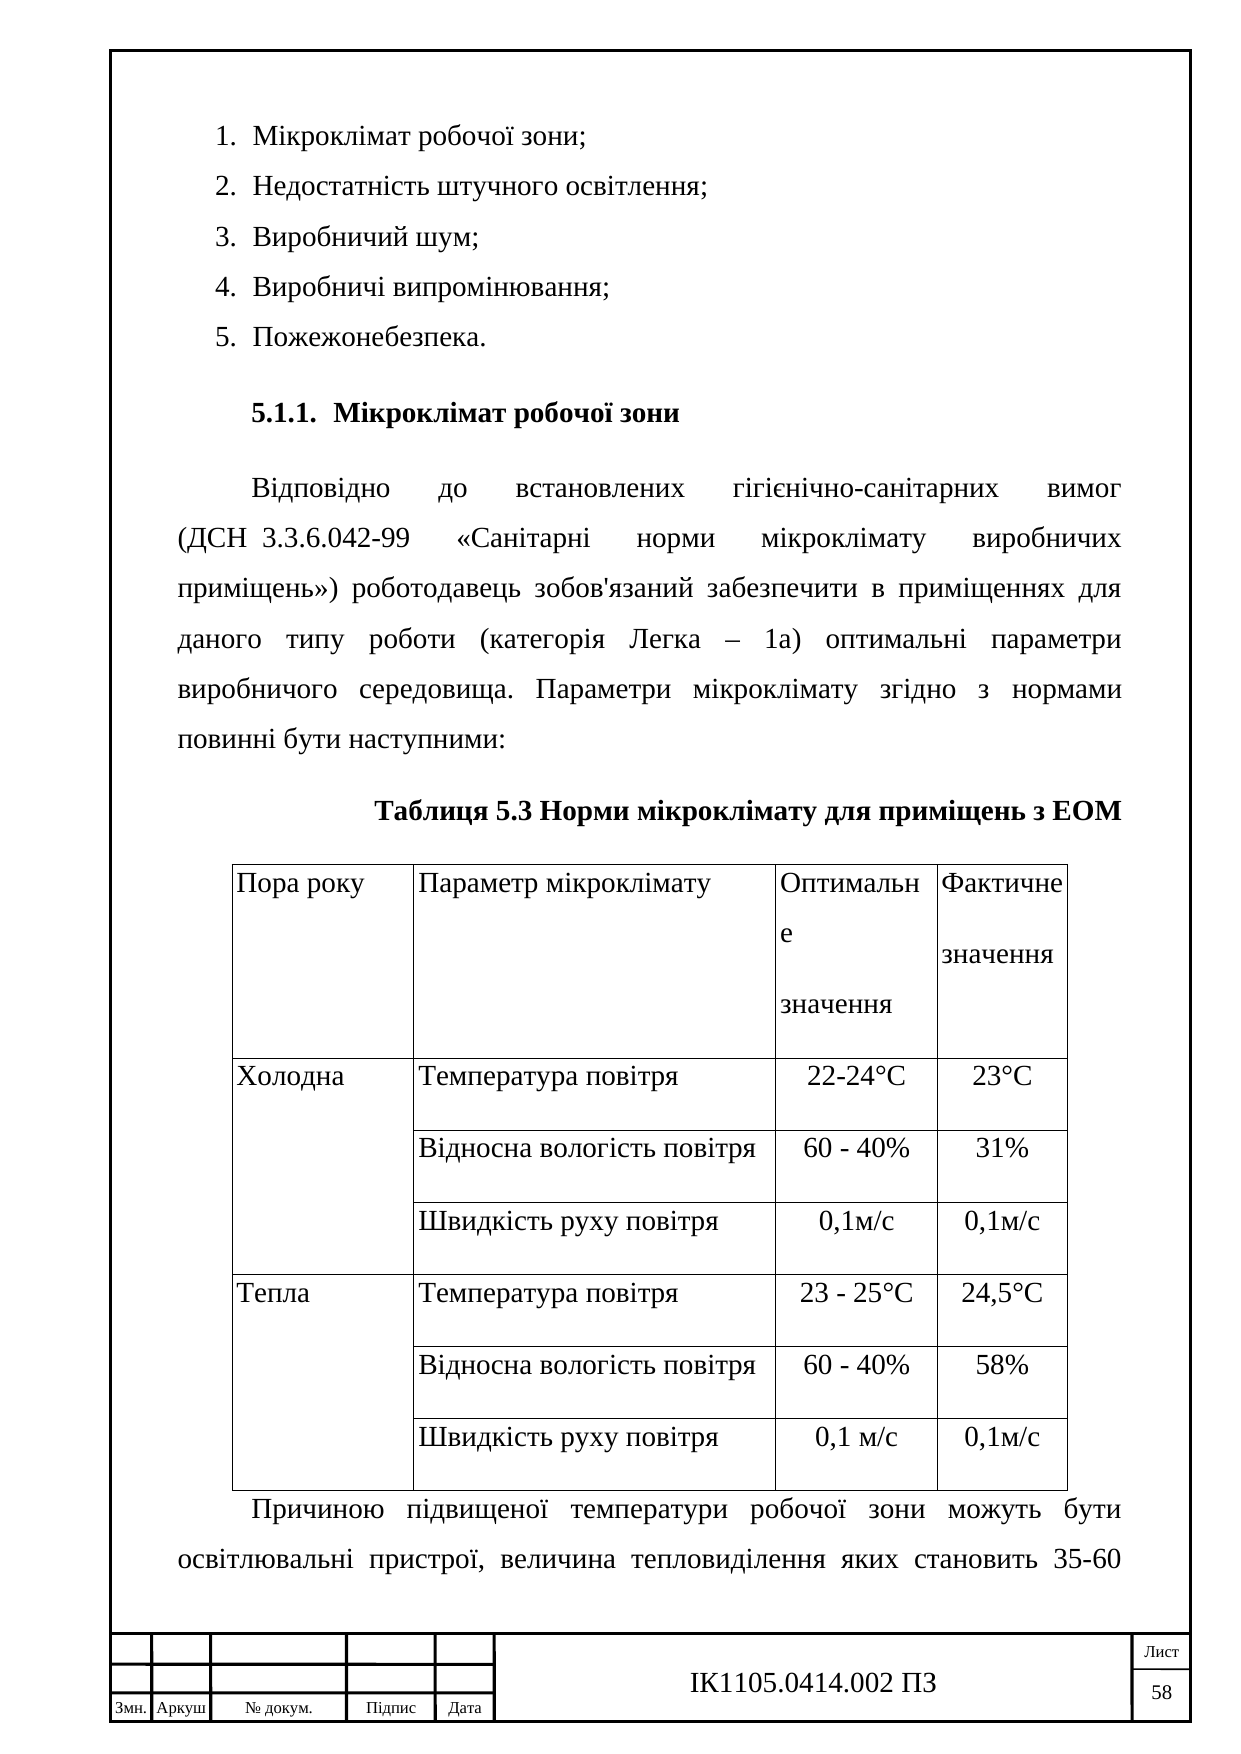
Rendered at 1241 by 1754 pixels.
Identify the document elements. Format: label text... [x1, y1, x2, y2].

table_cell 23 - 25°С [776, 1275, 937, 1346]
table_cell Швидкість руху повітря [414, 1203, 775, 1274]
list Виробничий шум; [215, 219, 1122, 252]
table_cell Холодна [233, 1059, 413, 1274]
text Таблиця 5.3 Норми мікроклімату для приміщень з ЕОМ [177, 793, 1122, 826]
text Відповідно до встановлених гігієнічно-санітарних вимог (ДСН_3.3.6.042-99 «Санітарні норми мікроклімату виробничих приміщень») роботодавець зобов'язаний забезпечити в приміщеннях для даного типу роботи (категорія Легка – 1а) оптимальні параметри виробничого середовища. Параметри мікроклімату згідно з нормами повинні бути наступними: [177, 470, 1122, 755]
table_header Фактичне значення [938, 865, 1067, 1057]
table_cell Швидкість руху повітря [414, 1419, 775, 1490]
table_cell 23°С [938, 1059, 1067, 1129]
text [177, 1491, 1122, 1575]
table_cell Тепла [233, 1275, 413, 1490]
list Виробничі випромінювання; [215, 269, 1122, 303]
table_cell Відносна вологість повітря [414, 1131, 775, 1202]
table_cell 22-24°С [776, 1059, 937, 1129]
table_cell 0,1м/с [776, 1203, 937, 1274]
table_cell 0,1м/с [938, 1203, 1067, 1274]
table_cell 24,5°С [938, 1275, 1067, 1346]
table_cell Відносна вологість повітря [414, 1347, 775, 1418]
list Недостатність штучного освітлення; [215, 168, 1122, 202]
table_cell 60 - 40% [776, 1347, 937, 1418]
table_cell Температура повітря [414, 1059, 775, 1129]
table_header Пора року [233, 865, 413, 1057]
table_cell Температура повітря [414, 1275, 775, 1346]
list Мікроклімат робочої зони; [215, 118, 1122, 152]
subtitle Мікроклімат робочої зони [251, 395, 1122, 428]
table_header Оптимальне значення [776, 865, 937, 1057]
list Пожежонебезпека. [215, 319, 1122, 353]
table_cell 0,1 м/с [776, 1419, 937, 1490]
table_cell 60 - 40% [776, 1131, 937, 1202]
table_cell 31% [938, 1131, 1067, 1202]
table_cell 58% [938, 1347, 1067, 1418]
table_header Параметр мікроклімату [414, 865, 775, 1057]
table_cell 0,1м/с [938, 1419, 1067, 1490]
